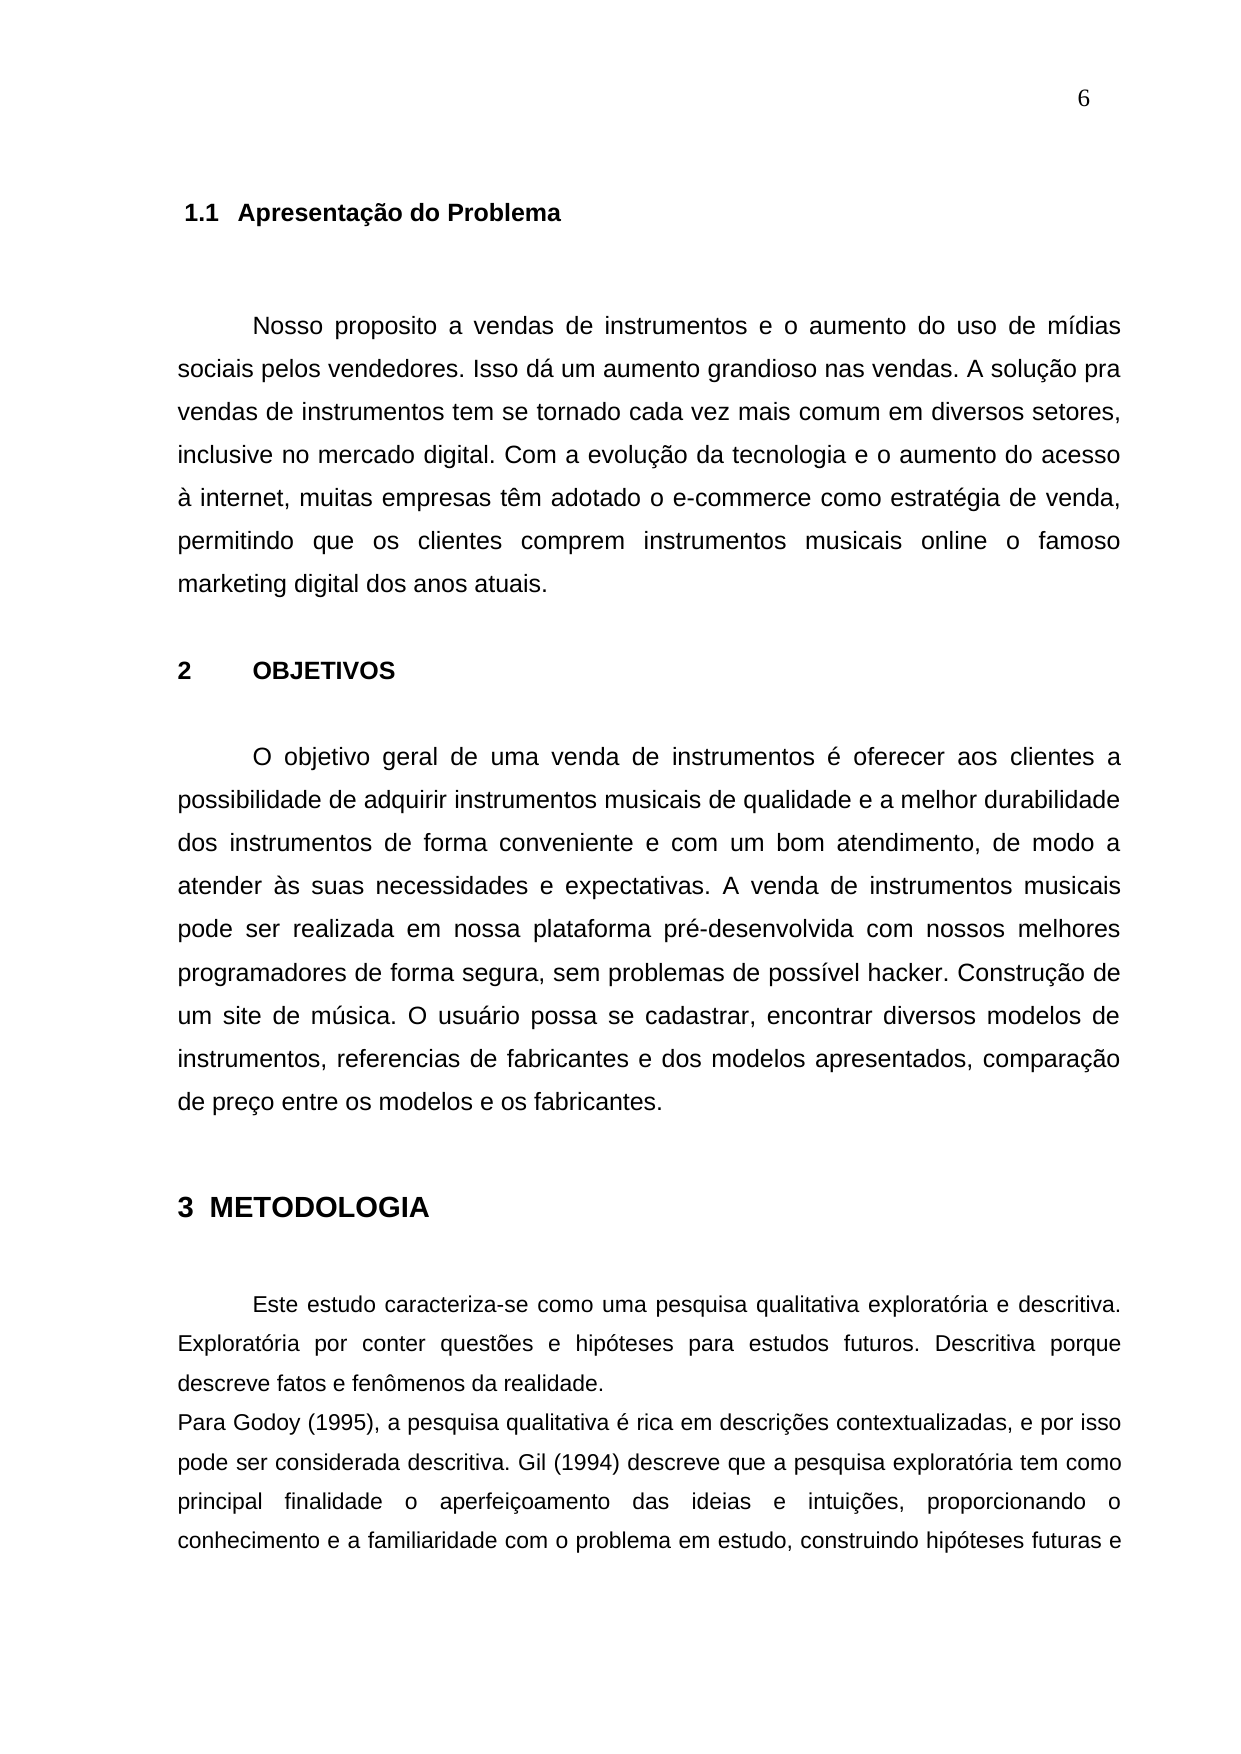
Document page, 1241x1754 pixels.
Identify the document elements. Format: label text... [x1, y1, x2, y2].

text Este estudo caracteriza-se como uma pesquisa qualitativa exploratória e descritiva. Exploratória por conter questões e hipóteses para estudos futuros. Descritiva porque descreve fatos e fenômenos da realidade. [177, 1291, 1122, 1396]
text 3 METODOLOGIA [177, 1190, 1122, 1223]
text Nosso proposito a vendas de instrumentos e o aumento do uso de mídias sociais pelos vendedores. Isso dá um aumento grandioso nas vendas. A solução pra vendas de instrumentos tem se tornado cada vez mais comum em diversos setores, inclusive no mercado digital. Com a evolução da tecnologia e o aumento do acesso à internet, muitas empresas têm adotado o e-commerce como estratégia de venda, permitindo que os clientes comprem instrumentos musicais online o famoso marketing digital dos anos atuais. [177, 311, 1122, 598]
text 2 OBJETIVOS [177, 656, 1122, 684]
text O objetivo geral de uma venda de instrumentos é oferecer aos clientes a possibilidade de adquirir instrumentos musicais de qualidade e a melhor durabilidade dos instrumentos de forma conveniente e com um bom atendimento, de modo a atender às suas necessidades e expectativas. A venda de instrumentos musicais pode ser realizada em nossa plataforma pré-desenvolvida com nossos melhores programadores de forma segura, sem problemas de possível hacker. Construção de um site de música. O usuário possa se cadastrar, encontrar diversos modelos de instrumentos, referencias de fabricantes e dos modelos apresentados, comparação de preço entre os modelos e os fabricantes. [177, 742, 1122, 1116]
subtitle Apresentação do Problema [177, 198, 1122, 226]
